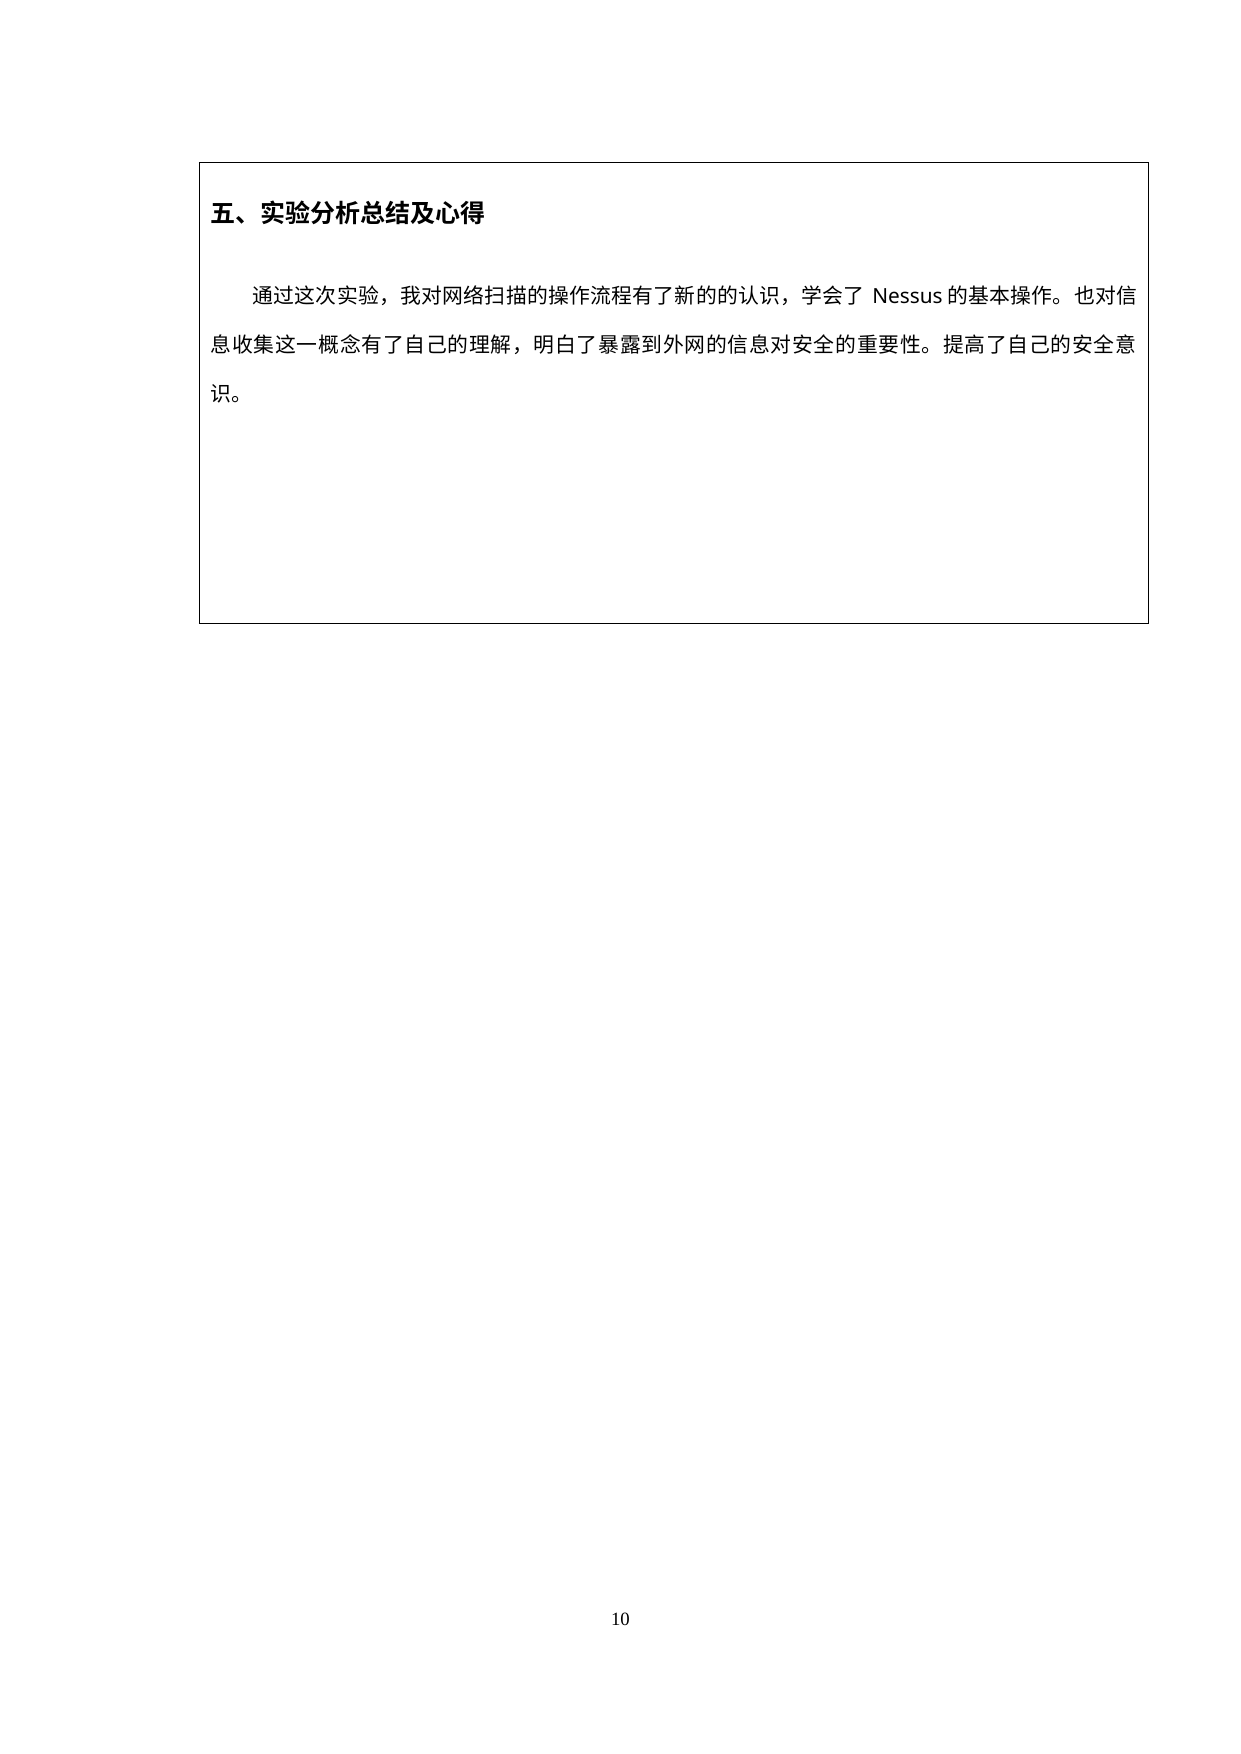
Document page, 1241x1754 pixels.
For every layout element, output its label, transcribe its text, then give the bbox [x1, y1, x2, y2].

table_cell 五、实验分析总结及心得 通过这次实验，我对网络扫描的操作流程有了新的的认识，学会了Nessus的基本操作。也对信息收集这一概念有了自己的理解，明白了暴露到外网的信息对安全的重要性。提高了自己的安全意识。 [200, 163, 1148, 623]
